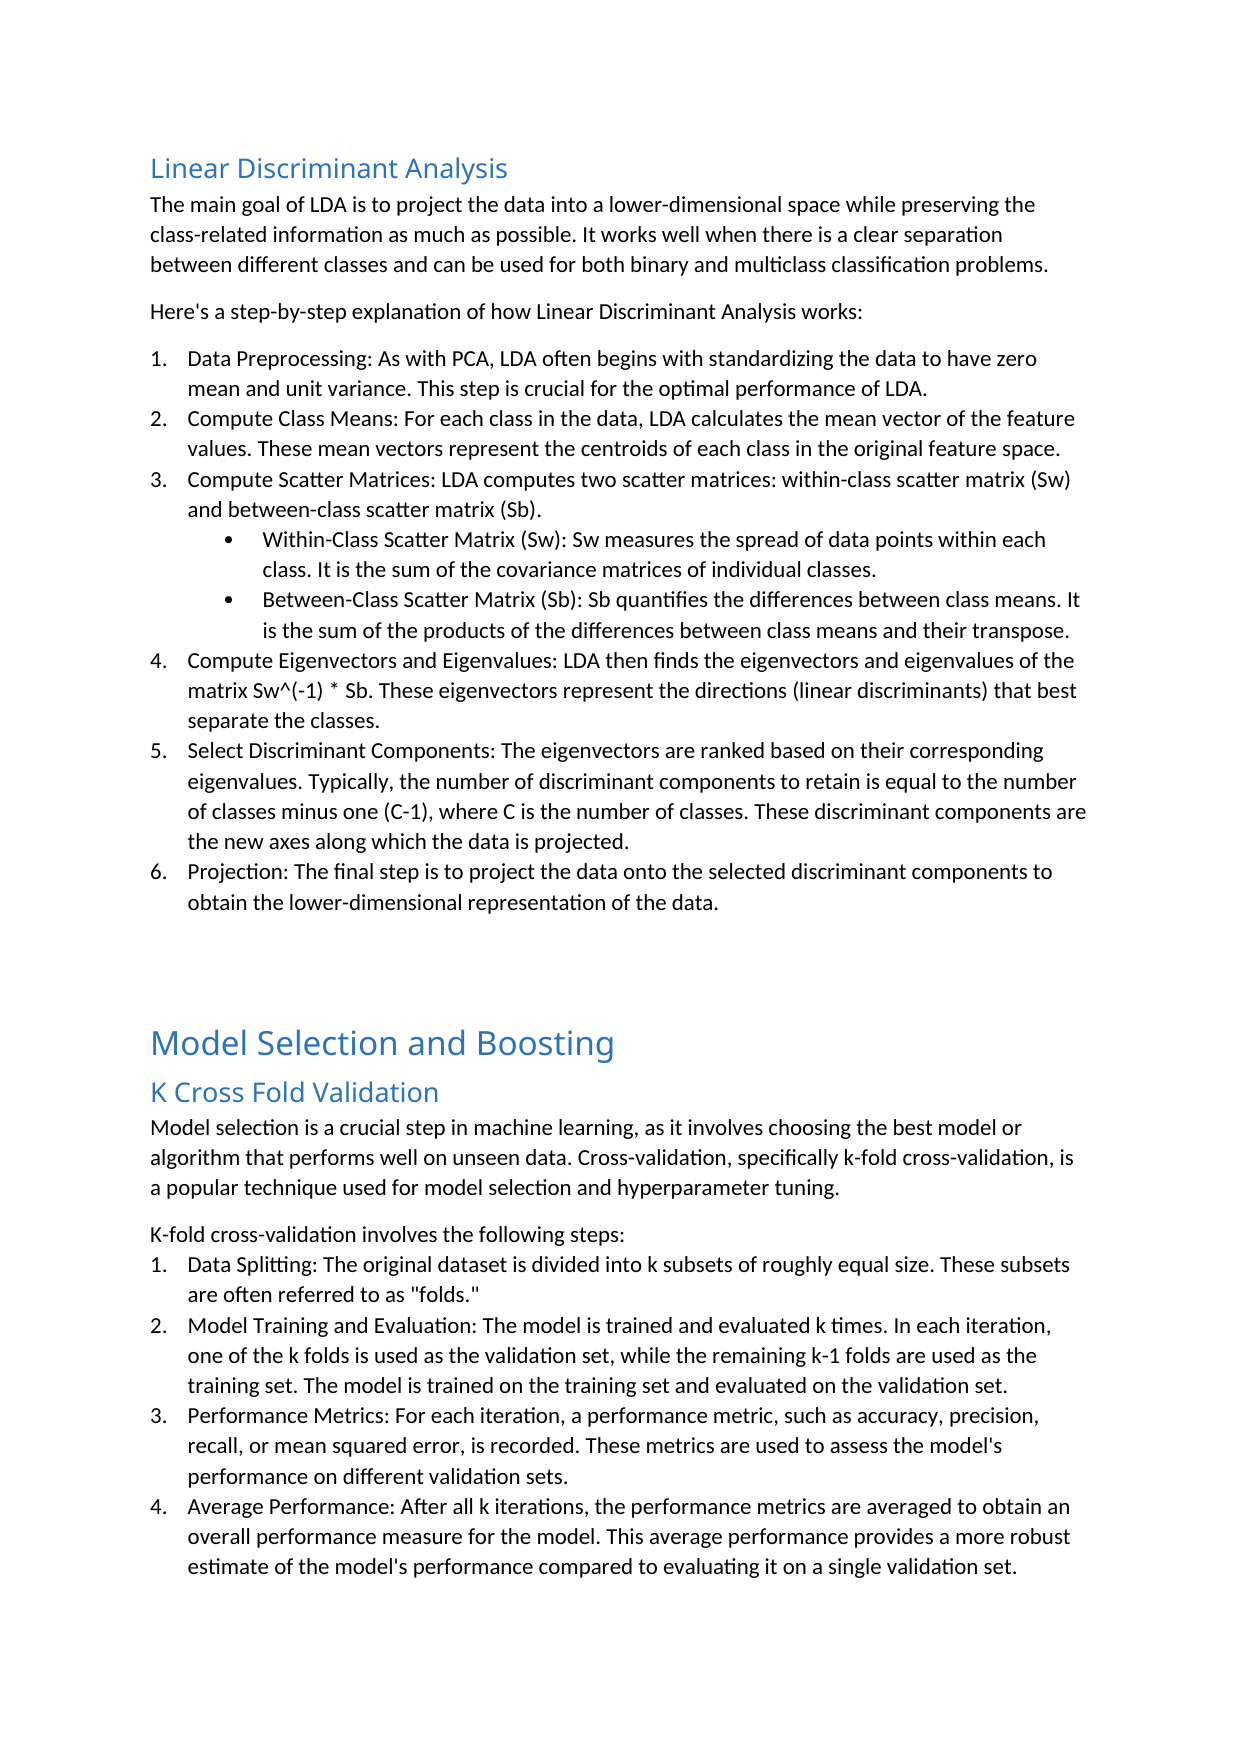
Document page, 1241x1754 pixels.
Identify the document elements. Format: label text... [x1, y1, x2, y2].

list Performance Metrics: For each iteration, a performance metric, such as accuracy, precision, recall, or mean squared error, is recorded. These metrics are used to assess the model's performance on different validation sets. [150, 1401, 1090, 1490]
list Model Training and Evaluation: The model is trained and evaluated k times. In each iteration, one of the k folds is used as the validation set, while the remaining k-1 folds are used as the training set. The model is trained on the training set and evaluated on the validation set. [150, 1311, 1090, 1399]
list Between-Class Scatter Matrix (Sb): Sb quantifies the differences between class means. It is the sum of the products of the differences between class means and their transpose. [225, 586, 1090, 644]
text Model selection is a crucial step in machine learning, as it involves choosing the best model or algorithm that performs well on unseen data. Cross-validation, specifically k-fold cross-validation, is a popular technique used for model selection and hyperparameter tuning. [150, 1113, 1090, 1201]
text K-fold cross-validation involves the following steps: [150, 1220, 1090, 1248]
list Within-Class Scatter Matrix (Sw): Sw measures the spread of data points within each class. It is the sum of the covariance matrices of individual classes. [225, 525, 1090, 583]
subtitle K Cross Fold Validation [150, 1073, 1090, 1110]
list Data Preprocessing: As with PCA, LDA often begins with standardizing the data to have zero mean and unit variance. This step is crucial for the optimal performance of LDA. [150, 344, 1090, 402]
subtitle Model Selection and Boosting [150, 1020, 1090, 1065]
list Projection: The final step is to project the data onto the selected discriminant components to obtain the lower-dimensional representation of the data. [150, 857, 1090, 916]
list Select Discriminant Components: The eigenvectors are ranked based on their corresponding eigenvalues. Typically, the number of discriminant components to retain is equal to the number of classes minus one (C-1), where C is the number of classes. These discriminant components are the new axes along which the data is projected. [150, 737, 1090, 855]
list Data Splitting: The original dataset is divided into k subsets of roughly equal size. These subsets are often referred to as "folds." [150, 1250, 1090, 1309]
text Here's a step-by-step explanation of how Linear Discriminant Analysis works: [150, 297, 1090, 325]
subtitle Linear Discriminant Analysis [150, 150, 1090, 187]
list Compute Scatter Matrices: LDA computes two scatter matrices: within-class scatter matrix (Sw) and between-class scatter matrix (Sb). [150, 465, 1090, 523]
text The main goal of LDA is to project the data into a lower-dimensional space while preserving the class-related information as much as possible. It works well when there is a clear separation between different classes and can be used for both binary and multiclass classification problems. [150, 190, 1090, 278]
list Compute Class Means: For each class in the data, LDA calculates the mean vector of the feature values. These mean vectors represent the centroids of each class in the original feature space. [150, 404, 1090, 463]
list Compute Eigenvectors and Eigenvalues: LDA then finds the eigenvectors and eigenvalues of the matrix Sw^(-1) * Sb. These eigenvectors represent the directions (linear discriminants) that best separate the classes. [150, 646, 1090, 734]
list Average Performance: After all k iterations, the performance metrics are averaged to obtain an overall performance measure for the model. This average performance provides a more robust estimate of the model's performance compared to evaluating it on a single validation set. [150, 1492, 1090, 1581]
